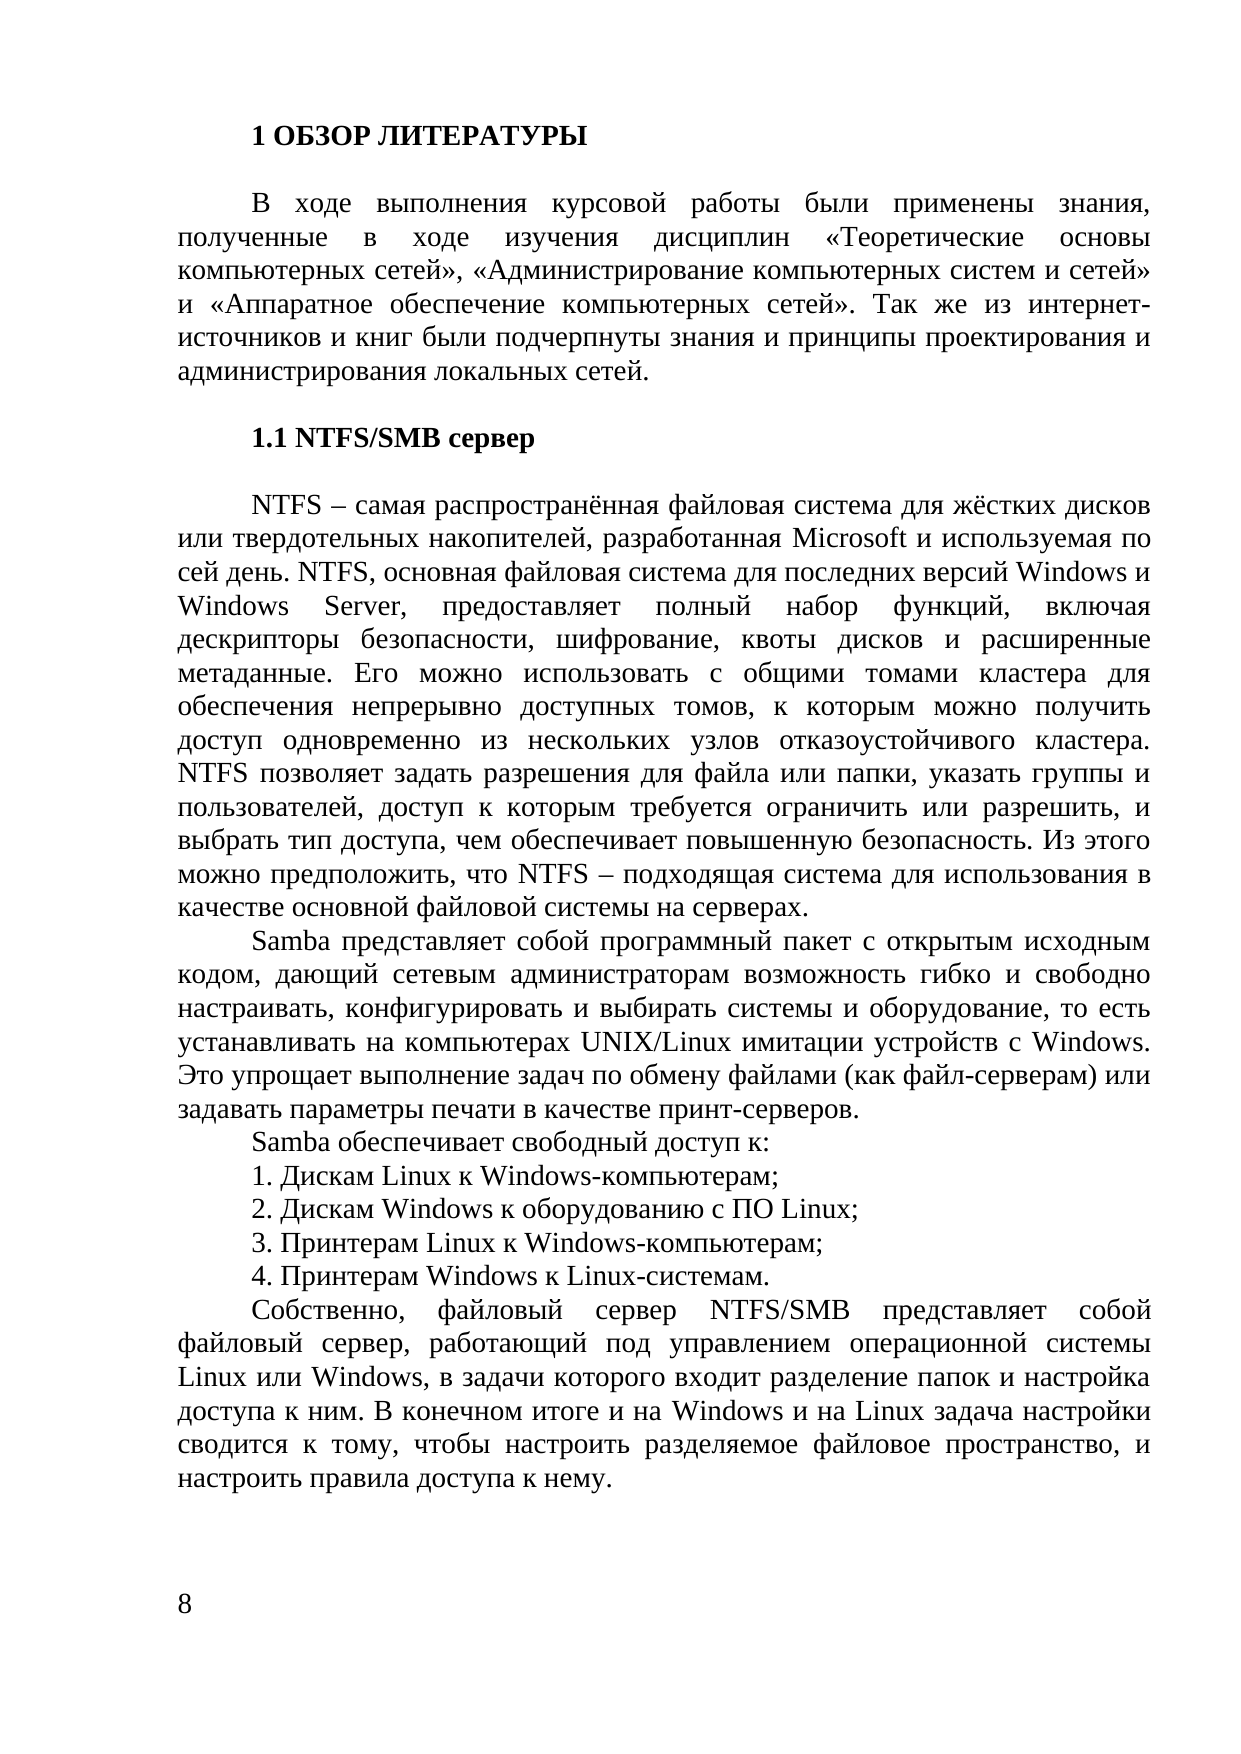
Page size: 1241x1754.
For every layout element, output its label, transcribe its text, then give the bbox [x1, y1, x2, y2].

text Собственно, файловый сервер NTFS/SMB представляет собой файловый сервер, работающий под управлением операционной системы Linux или Windows, в задачи которого входит разделение папок и настройка доступа к ним. В конечном итоге и на Windows и на Linux задача настройки сводится к тому, чтобы настроить разделяемое файловое пространство, и настроить правила доступа к нему. [177, 1292, 1152, 1493]
text Samba представляет собой программный пакет с открытым исходным кодом, дающий сетевым администраторам возможность гибко и свободно настраивать, конфигурировать и выбирать системы и оборудование, то есть устанавливать на компьютерах UNIX/Linux имитации устройств с Windows. Это упрощает выполнение задач по обмену файлами (как файл-серверам) или задавать параметры печати в качестве принт-серверов. [177, 923, 1152, 1124]
text NTFS – самая распространённая файловая система для жёстких дисков или твердотельных накопителей, разработанная Microsoft и используемая по сей день. NTFS, основная файловая система для последних версий Windows и Windows Server, предоставляет полный набор функций, включая дескрипторы безопасности, шифрование, квоты дисков и расширенные метаданные. Его можно использовать с общими томами кластера для обеспечения непрерывно доступных томов, к которым можно получить доступ одновременно из нескольких узлов отказоустойчивого кластера. NTFS позволяет задать разрешения для файла или папки, указать группы и пользователей, доступ к которым требуется ограничить или разрешить, и выбрать тип доступа, чем обеспечивает повышенную безопасность. Из этого можно предположить, что NTFS – подходящая система для использования в качестве основной файловой системы на серверах. [177, 487, 1152, 923]
text Samba обеспечивает свободный доступ к: [177, 1124, 1152, 1158]
text В ходе выполнения курсовой работы были применены знания, полученные в ходе изучения дисциплин «Теоретические основы компьютерных сетей», «Администрирование компьютерных систем и сетей» и «Аппаратное обеспечение компьютерных сетей». Так же из интернет-источников и книг были подчерпнуты знания и принципы проектирования и администрирования локальных сетей. [177, 185, 1152, 386]
list Принтерам Linux к Windows-компьютерам; [177, 1225, 1152, 1258]
list Дискам Windows к оборудованию с ПО Linux; [177, 1191, 1152, 1225]
subtitle 1.1 NTFS/SMB сервер [177, 420, 1152, 453]
subtitle 1 ОБЗОР ЛИТЕРАТУРЫ [177, 118, 1152, 152]
list Принтерам Windows к Linux-системам. [177, 1258, 1152, 1292]
list Дискам Linux к Windows-компьютерам; [177, 1158, 1152, 1191]
